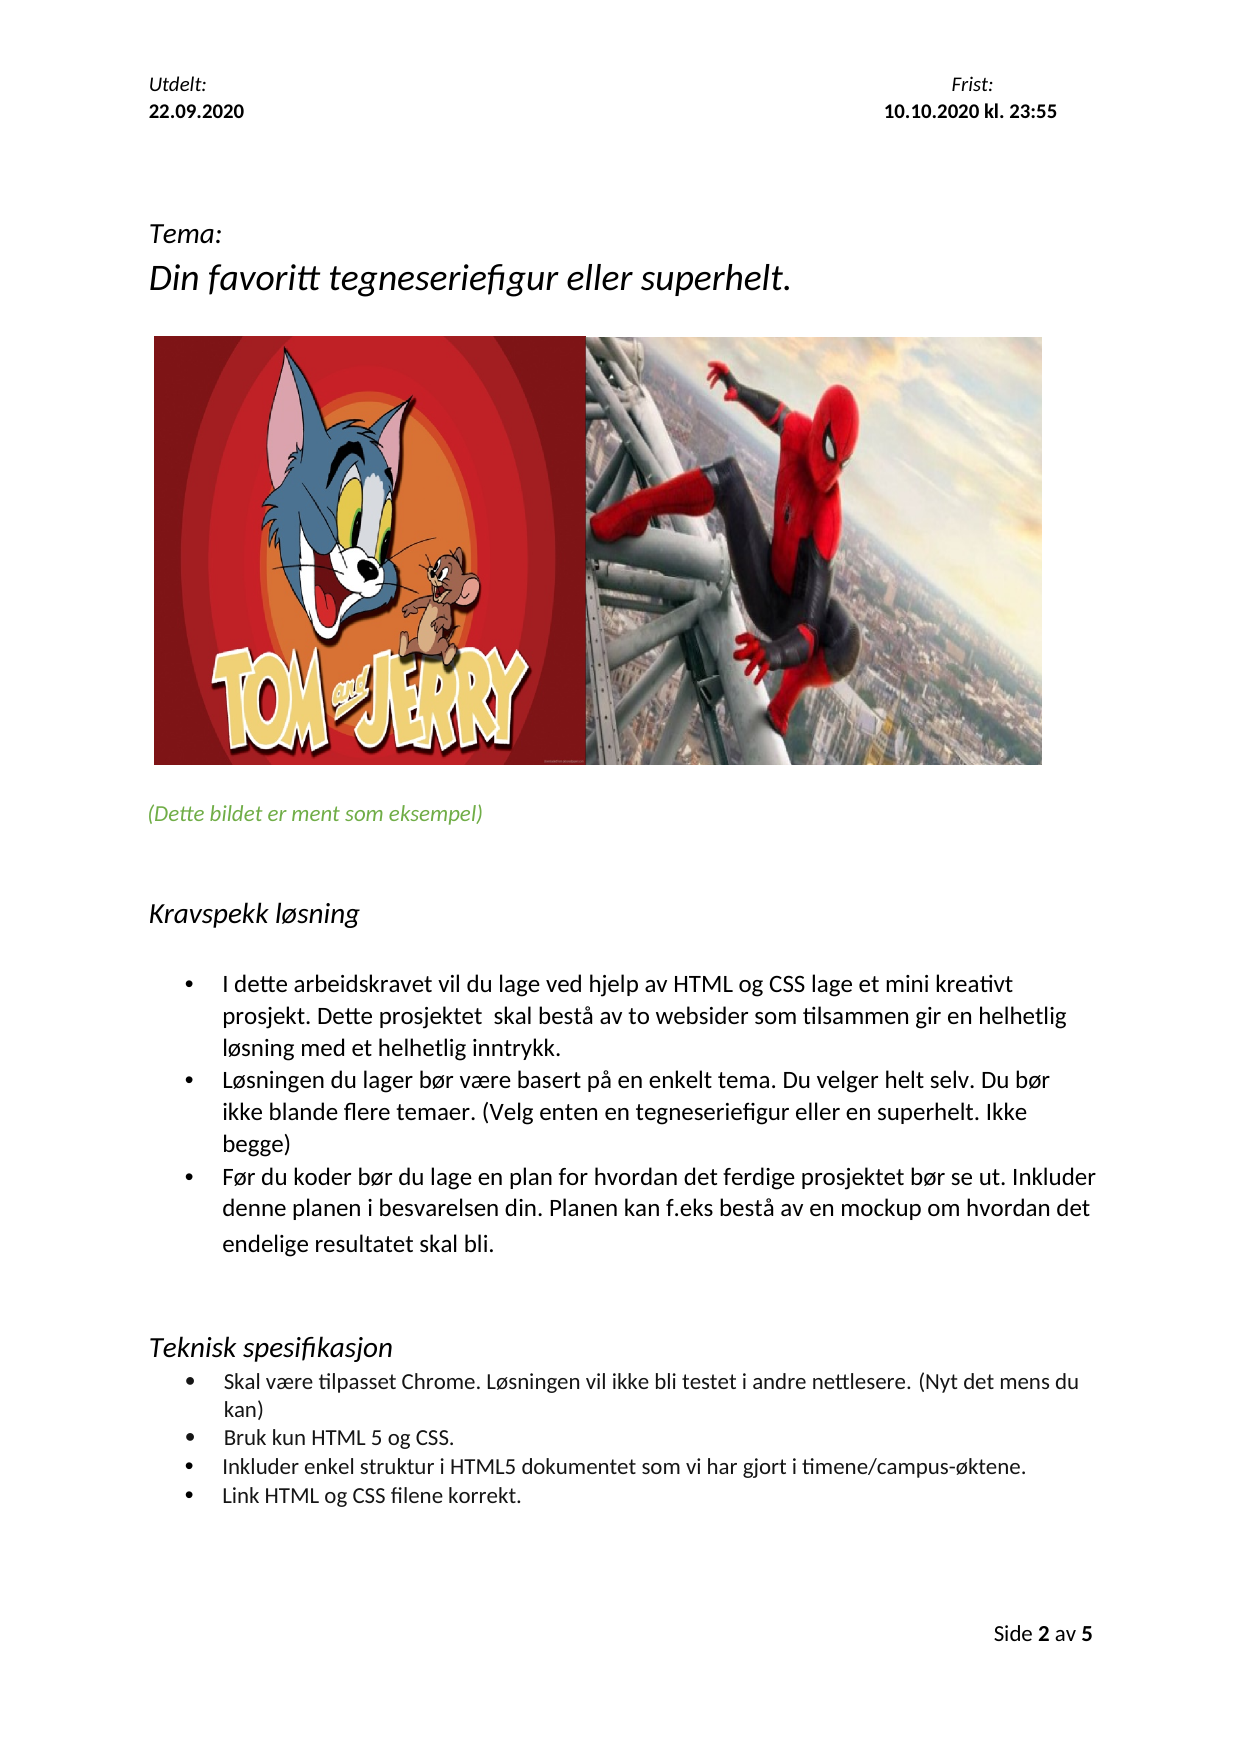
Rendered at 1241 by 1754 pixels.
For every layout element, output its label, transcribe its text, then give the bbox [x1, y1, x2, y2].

subtitle Kravspekk løsning [148, 895, 1099, 931]
list Bruk kun HTML 5 og CSS. [186, 1423, 1097, 1451]
list Inkluder enkel struktur i HTML5 dokumentet som vi har gjort i timene/campus-øktene. [184, 1451, 1097, 1480]
picture [153, 335, 1042, 765]
list Link HTML og CSS filene korrekt. [184, 1480, 1097, 1509]
list Skal være tilpasset Chrome. Løsningen vil ikke bli testet i andre nettlesere. (Nyt det mens du kan) [186, 1367, 1097, 1423]
subtitle Teknisk spesifikasjon [148, 1329, 1099, 1364]
list Løsningen du lager bør være basert på en enkelt tema. Du velger helt selv. Du bør ikke blande flere temaer. (Velg enten en tegneseriefigur eller en superhelt. Ikke begge) [184, 1064, 1097, 1158]
text (Dette bildet er ment som eksempel) [147, 800, 1099, 826]
subtitle Tema: [148, 215, 1099, 251]
list Før du koder bør du lage en plan for hvordan det ferdige prosjektet bør se ut. Inkluder denne planen i besvarelsen din. Planen kan f.eks bestå av en mockup om hvordan det endelige resultatet skal bli. [184, 1161, 1097, 1260]
subtitle Din favoritt tegneseriefigur eller superhelt. [148, 253, 1099, 299]
list I dette arbeidskravet vil du lage ved hjelp av HTML og CSS lage et mini kreativt prosjekt. Dette prosjektet skal bestå av to websider som tilsammen gir en helhetlig løsning med et helhetlig inntrykk. [184, 968, 1097, 1062]
